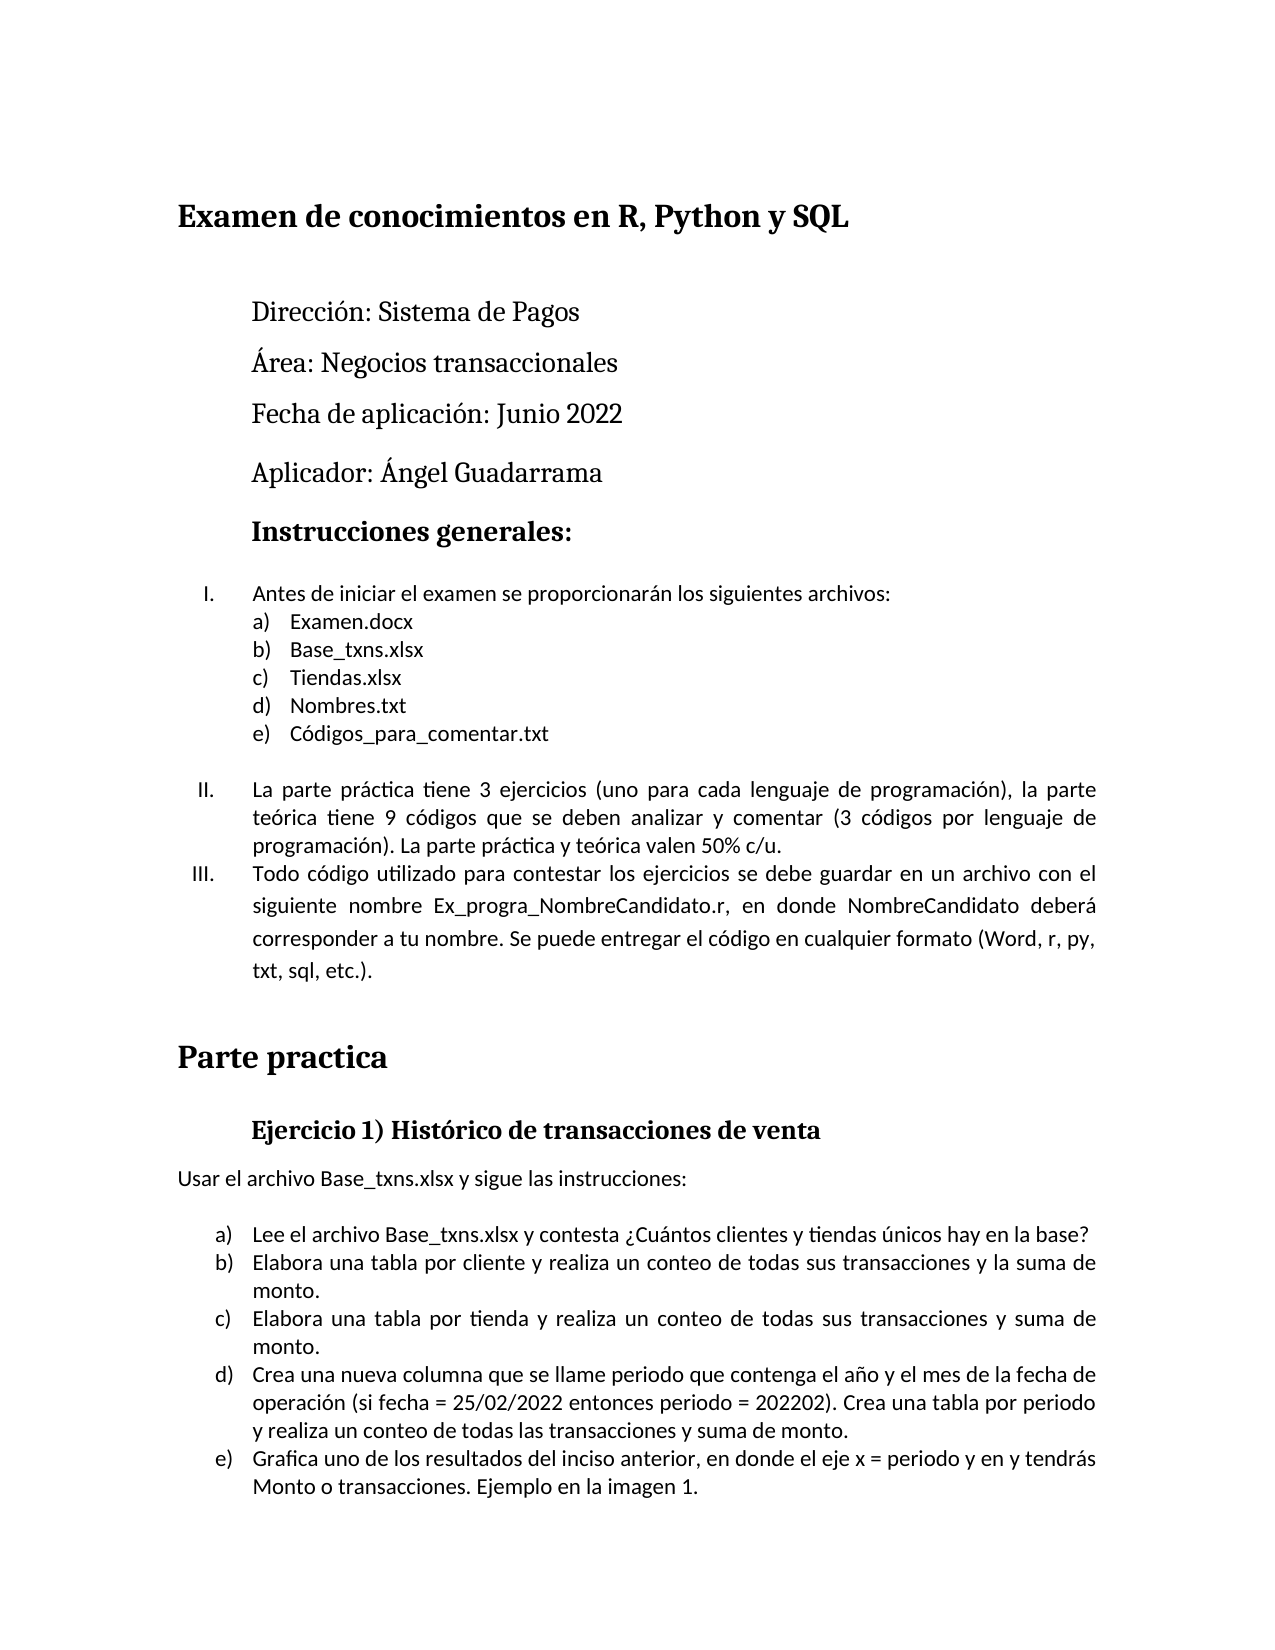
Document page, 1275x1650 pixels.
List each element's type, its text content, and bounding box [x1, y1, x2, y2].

list Antes de iniciar el examen se proporcionarán los siguientes archivos: [215, 579, 1098, 607]
list La parte práctica tiene 3 ejercicios (uno para cada lenguaje de programación), la parte teórica tiene 9 códigos que se deben analizar y comentar (3 códigos por lenguaje de programación). La parte práctica y teórica valen 50% c/u. [215, 775, 1098, 859]
list Base_txns.xlsx [252, 635, 1098, 663]
subtitle Ejercicio 1) Histórico de transacciones de venta [251, 1115, 1098, 1147]
list Lee el archivo Base_txns.xlsx y contesta ¿Cuántos clientes y tiendas únicos hay en la base? [215, 1220, 1098, 1248]
subtitle Dirección: Sistema de Pagos [251, 295, 1098, 328]
list Tiendas.xlsx [252, 663, 1098, 691]
subtitle Instrucciones generales: [177, 516, 1098, 549]
text Aplicador: Ángel Guadarrama [177, 456, 1098, 490]
list Crea una nueva columna que se llame periodo que contenga el año y el mes de la fecha de operación (si fecha = 25/02/2022 entonces periodo = 202202). Crea una tabla por periodo y realiza un conteo de todas las transacciones y suma de monto. [215, 1360, 1098, 1444]
subtitle Área: Negocios transaccionales [251, 346, 1098, 379]
list Códigos_para_comentar.txt [252, 719, 1098, 747]
list Todo código utilizado para contestar los ejercicios se debe guardar en un archivo con el siguiente nombre Ex_progra_NombreCandidato.r, en donde NombreCandidato deberá corresponder a tu nombre. Se puede entregar el código en cualquier formato (Word, r, py, txt, sql, etc.). [215, 859, 1098, 984]
list Nombres.txt [252, 691, 1098, 719]
text Usar el archivo Base_txns.xlsx y sigue las instrucciones: [177, 1164, 1098, 1192]
text Fecha de aplicación: Junio 2022 [177, 397, 1098, 430]
subtitle Examen de conocimientos en R, Python y SQL [177, 198, 1098, 236]
subtitle Parte practica [177, 1038, 1098, 1076]
list Examen.docx [252, 607, 1098, 635]
list Elabora una tabla por tienda y realiza un conteo de todas sus transacciones y suma de monto. [215, 1304, 1098, 1360]
list Grafica uno de los resultados del inciso anterior, en donde el eje x = periodo y en y tendrás Monto o transacciones. Ejemplo en la imagen 1. [215, 1444, 1098, 1500]
list Elabora una tabla por cliente y realiza un conteo de todas sus transacciones y la suma de monto. [215, 1248, 1098, 1304]
